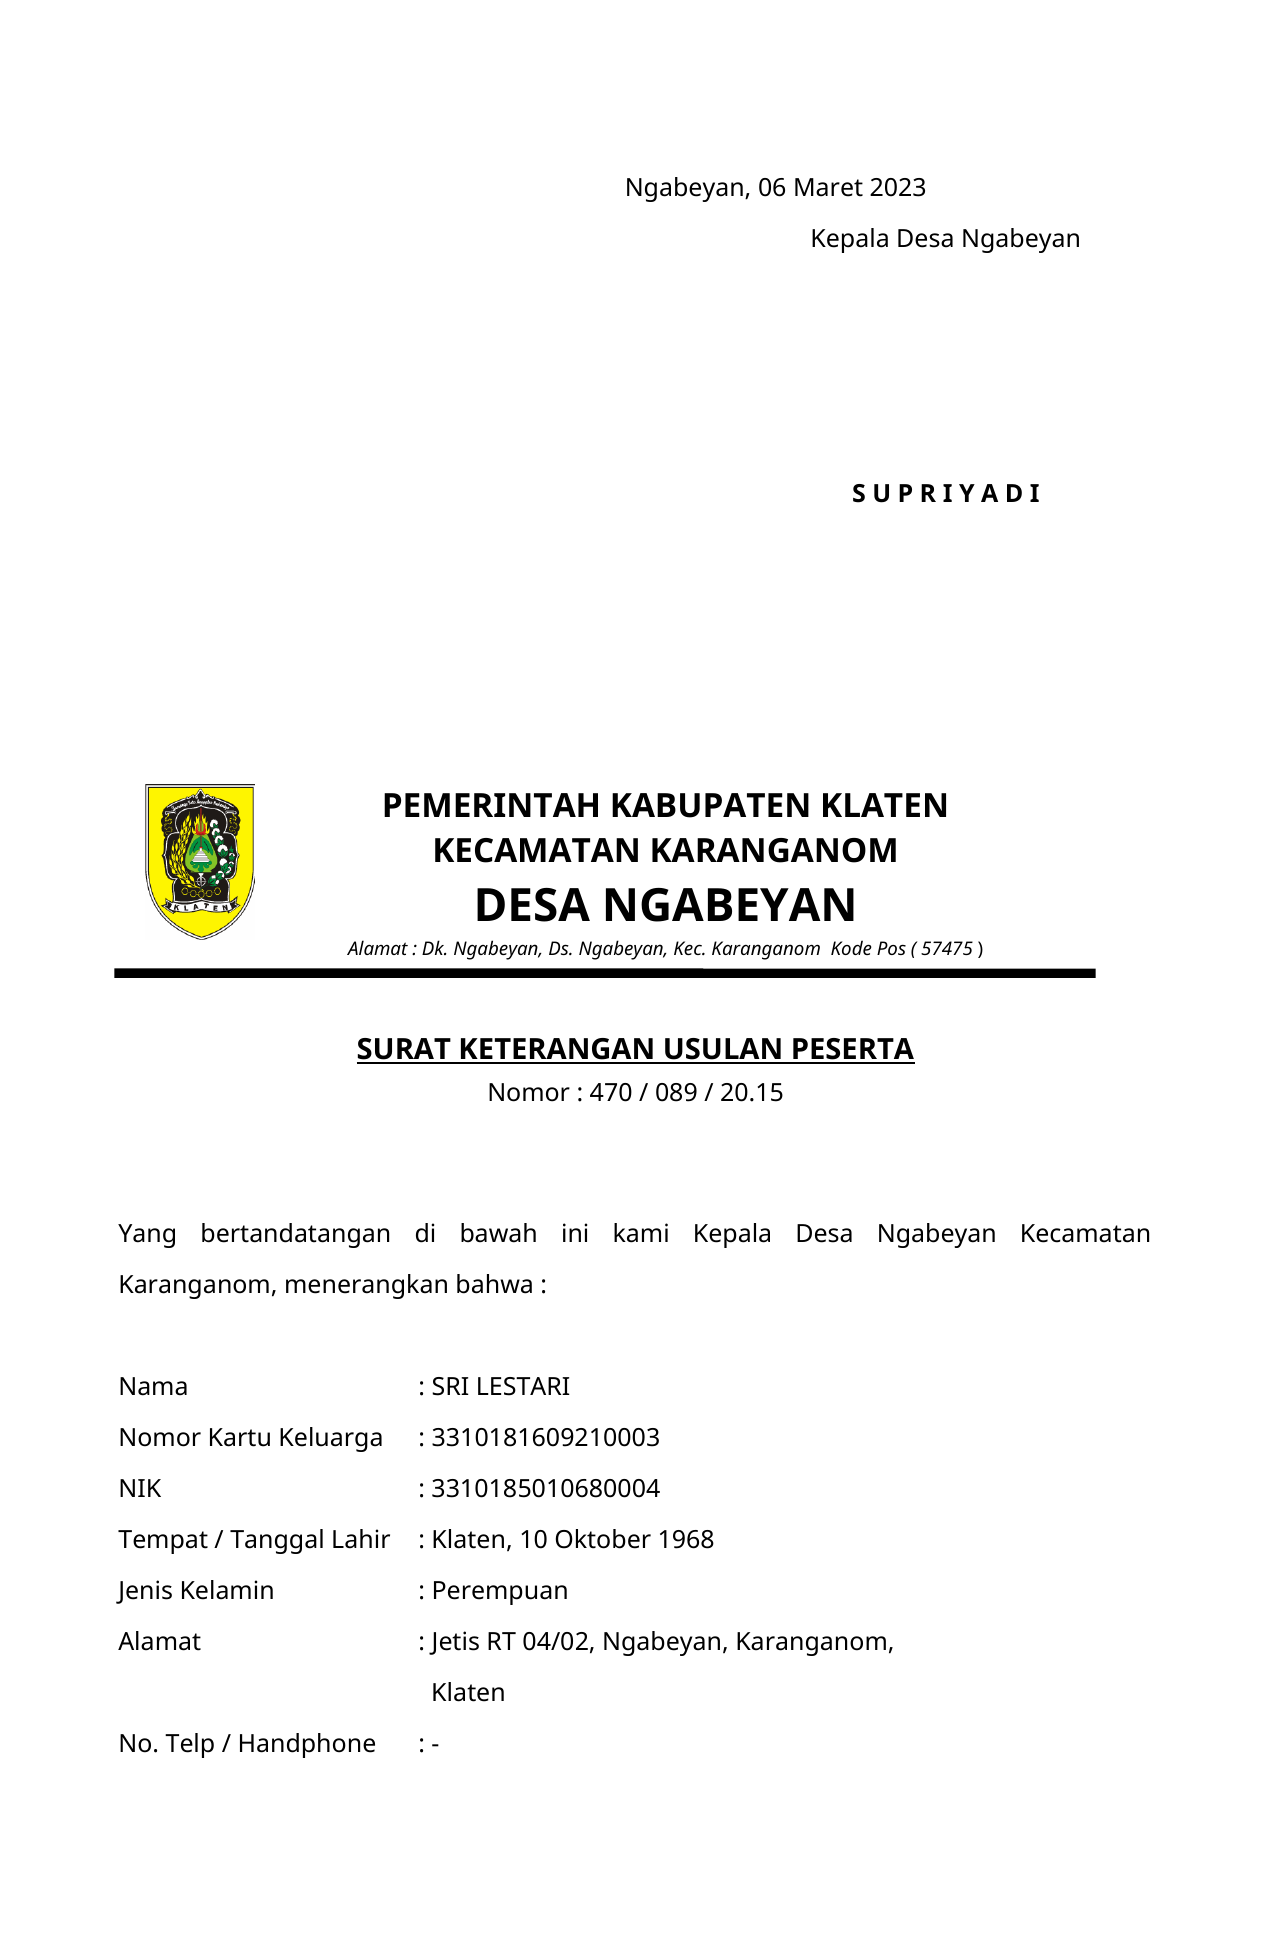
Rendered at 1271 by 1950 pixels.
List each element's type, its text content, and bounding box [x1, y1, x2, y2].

text SURAT KETERANGAN USULAN PESERTA [118, 1028, 1153, 1068]
text Yang bertandatangan di bawah ini kami Kepala Desa Ngabeyan Kecamatan Karanganom, menerangkan bahwa : [118, 1215, 1153, 1301]
picture [145, 784, 255, 940]
table_header PEMERINTAH KABUPATEN KLATEN KECAMATAN KARANGANOM DESA NGABEYAN Alamat : Dk. Ngabeyan, Ds. Ngabeyan, Kec. Karanganom Kode Pos ( 57475 ) [279, 782, 1095, 960]
text Nomor : 470 / 089 / 20.15 [118, 1074, 1153, 1108]
text Tempat / Tanggal Lahir : Klaten, 10 Oktober 1968 [118, 1522, 1153, 1556]
text NIK : 3310185010680004 [118, 1471, 1153, 1505]
table_header [120, 782, 279, 960]
text Klaten [343, 1675, 1153, 1709]
text No. Telp / Handphone : - [118, 1726, 1153, 1760]
text Nama : SRI LESTARI [118, 1368, 1153, 1403]
text S U P R I Y A D I [738, 475, 1153, 509]
text Ngabeyan, 06 Maret 2023 [118, 169, 1153, 203]
text Nomor Kartu Keluarga : 3310181609210003 [118, 1419, 1153, 1454]
text Jenis Kelamin : Perempuan [118, 1573, 1153, 1607]
text Alamat : Jetis RT 04/02, Ngabeyan, Karanganom, [118, 1624, 1153, 1658]
text Kepala Desa Ngabeyan [738, 220, 1153, 254]
